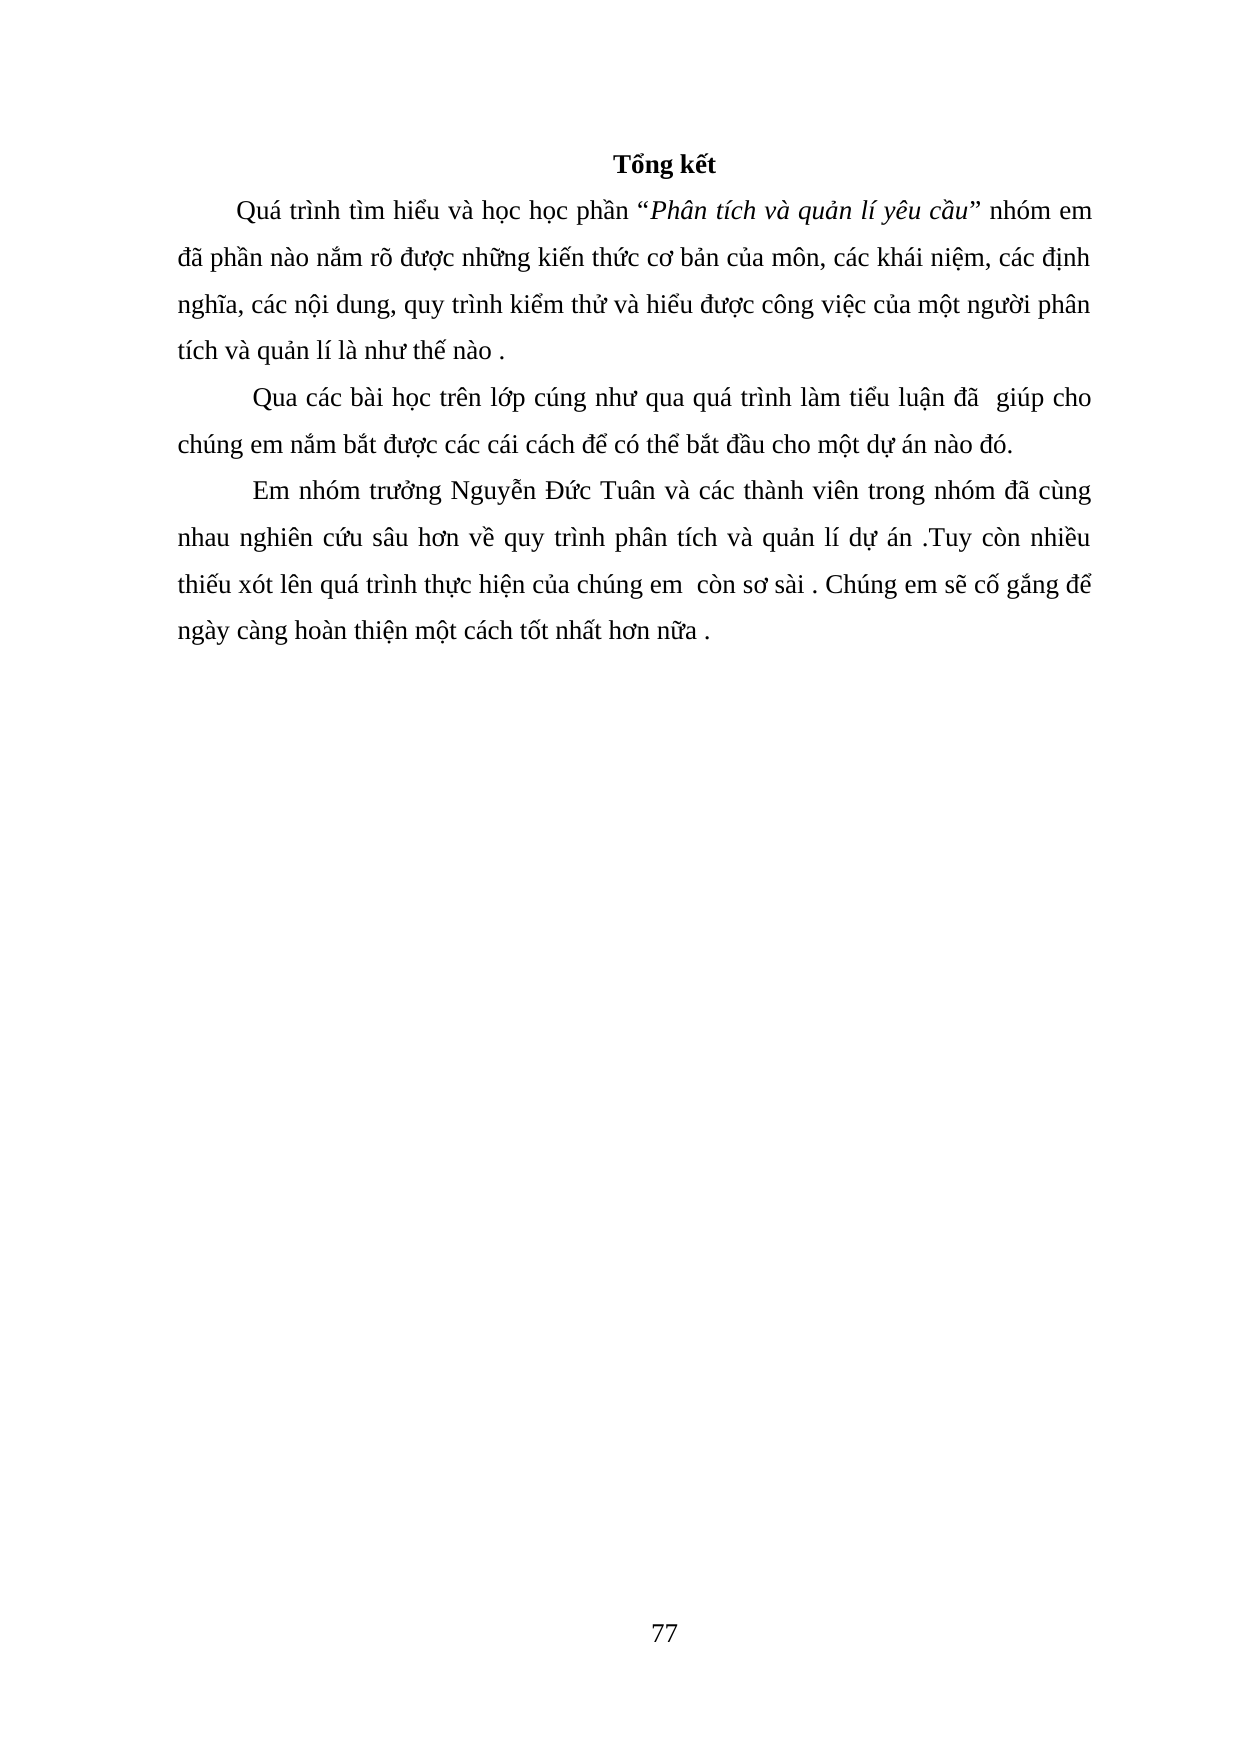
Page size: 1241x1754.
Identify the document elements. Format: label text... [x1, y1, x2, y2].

text Qua các bài học trên lớp cúng như qua quá trình làm tiểu luận đã giúp cho chúng em nắm bắt được các cái cách để có thể bắt đầu cho một dự án nào đó. [177, 381, 1092, 459]
list Tổng kết [177, 148, 1092, 179]
text Em nhóm trưởng Nguyễn Đức Tuân và các thành viên trong nhóm đã cùng nhau nghiên cứu sâu hơn về quy trình phân tích và quản lí dự án .Tuy còn nhiều thiếu xót lên quá trình thực hiện của chúng em còn sơ sài . Chúng em sẽ cố gắng để ngày càng hoàn thiện một cách tốt nhất hơn nữa . [177, 474, 1092, 646]
text Quá trình tìm hiểu và học học phần “Phân tích và quản lí yêu cầu” nhóm em đã phần nào nắm rõ được những kiến thức cơ bản của môn, các khái niệm, các định nghĩa, các nội dung, quy trình kiểm thử và hiểu được công việc của một người phân tích và quản lí là như thế nào . [177, 194, 1092, 366]
